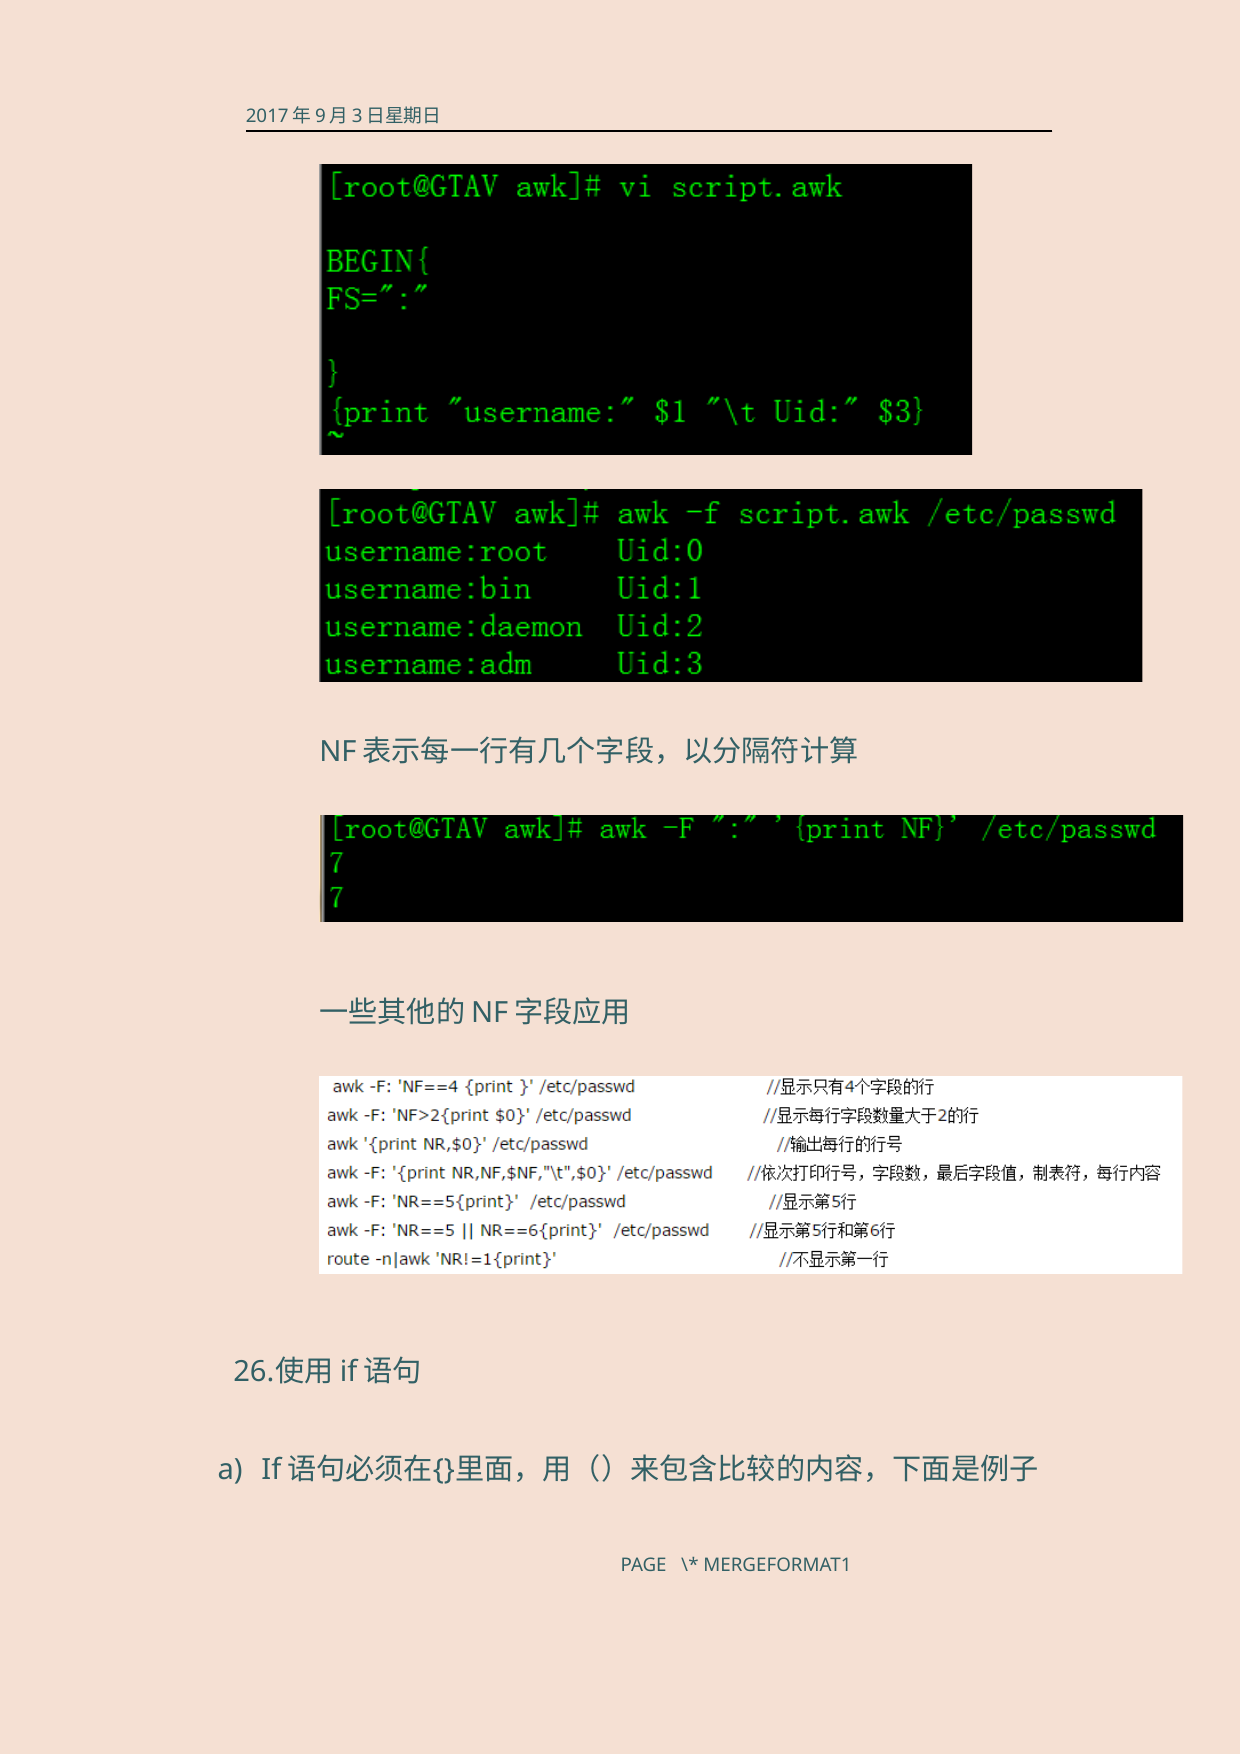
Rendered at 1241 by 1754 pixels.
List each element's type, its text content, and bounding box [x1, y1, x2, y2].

text 使用if语句 [217, 1336, 1052, 1401]
list If语句必须在{}里面，用（）来包含比较的内容，下面是例子 [217, 1434, 1052, 1499]
list NF表示每一行有几个字段，以分隔符计算 [275, 716, 1052, 781]
picture [319, 1076, 1183, 1274]
picture [319, 815, 1184, 922]
picture [319, 489, 1143, 682]
picture [319, 164, 973, 455]
list 一些其他的NF字段应用 [275, 977, 1052, 1042]
